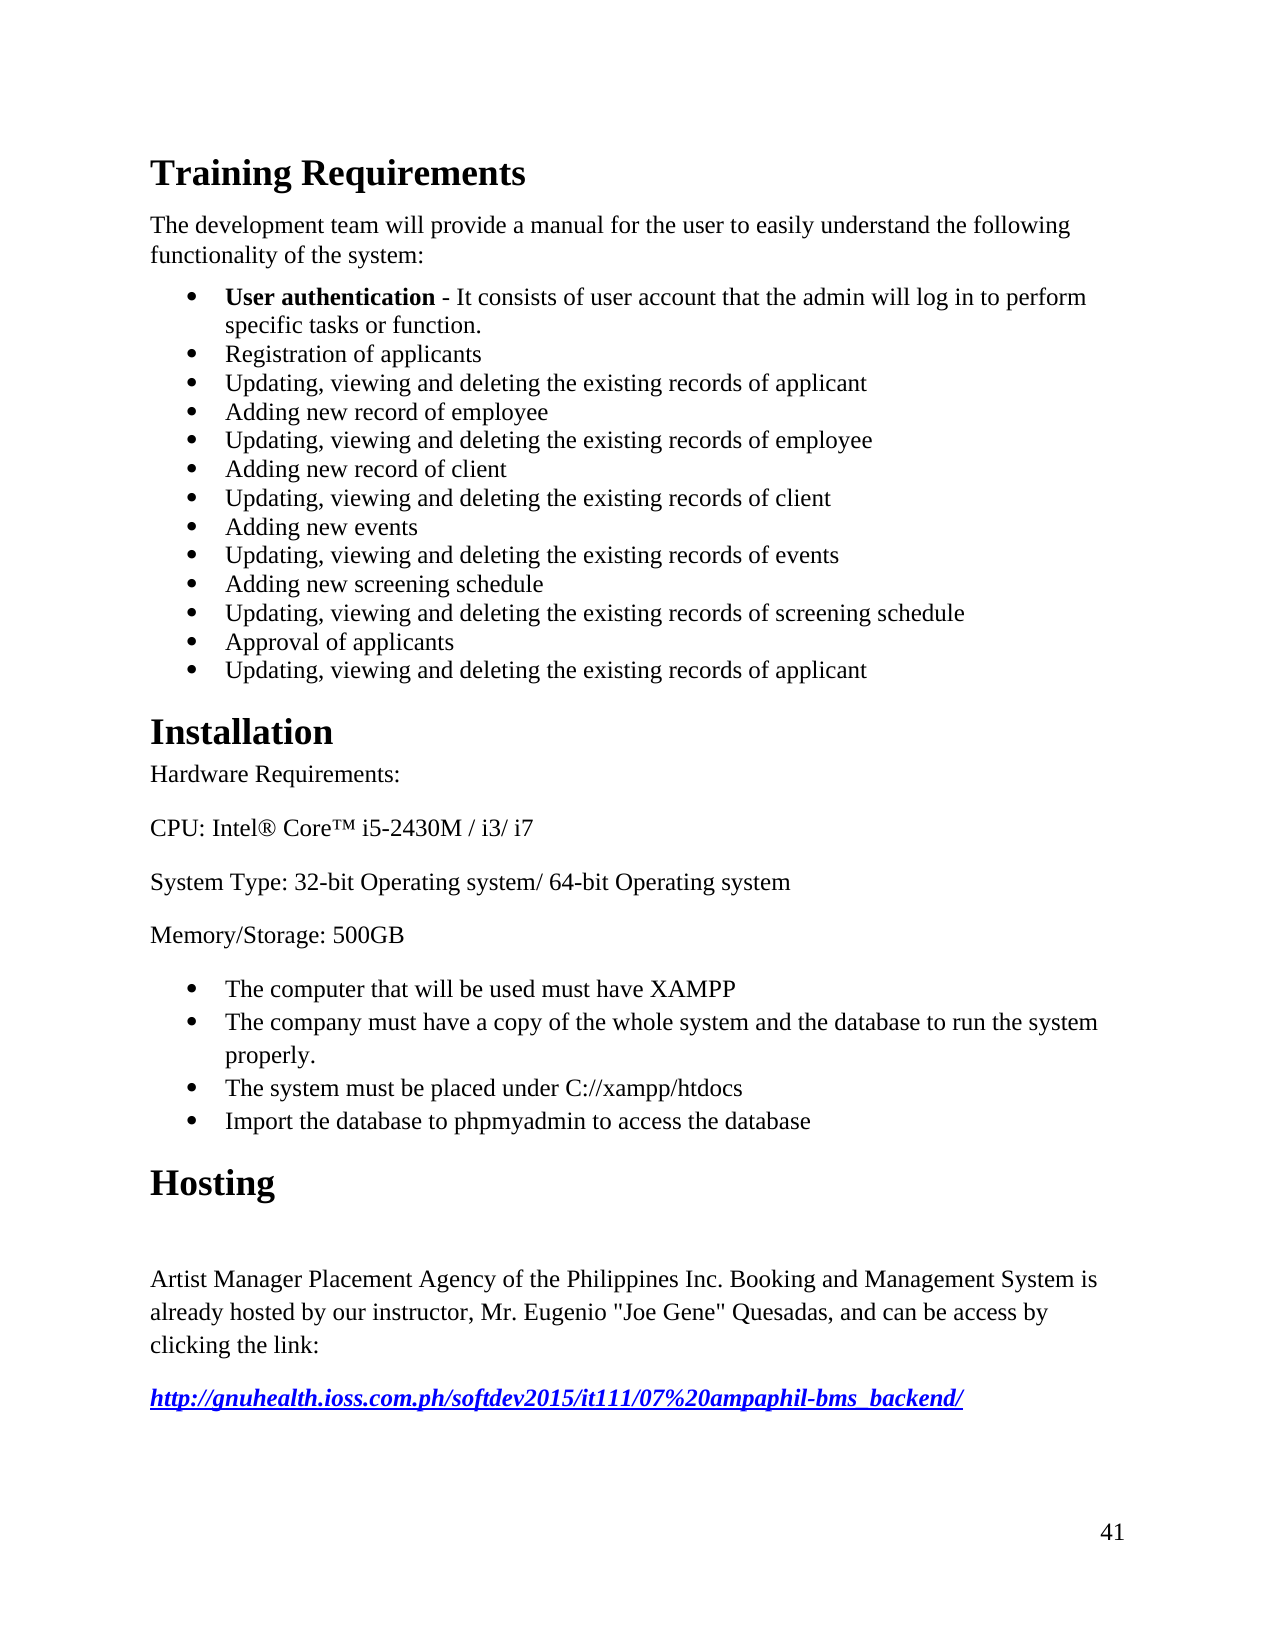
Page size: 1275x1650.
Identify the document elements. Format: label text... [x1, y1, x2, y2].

list Adding new screening schedule [187, 569, 1125, 598]
list Updating, viewing and deleting the existing records of events [187, 540, 1125, 569]
list Updating, viewing and deleting the existing records of client [187, 483, 1125, 512]
list Updating, viewing and deleting the existing records of applicant [187, 655, 1125, 684]
list Updating, viewing and deleting the existing records of screening schedule [187, 598, 1125, 627]
text Artist Manager Placement Agency of the Philippines Inc. Booking and Management System is already hosted by our instructor, Mr. Eugenio "Joe Gene" Quesadas, and can be access by clicking the link: [150, 1264, 1125, 1358]
text The development team will provide a manual for the user to easily understand the following functionality of the system: [150, 209, 1125, 269]
text Hardware Requirements: [150, 759, 1125, 788]
list The computer that will be used must have XAMPP [187, 974, 1125, 1003]
subtitle Training Requirements [150, 150, 1125, 193]
list The system must be placed under C://xampp/htdocs [187, 1073, 1125, 1102]
list Adding new record of client [187, 454, 1125, 483]
subtitle Installation [150, 709, 1125, 752]
list Adding new record of employee [187, 397, 1125, 425]
list The company must have a copy of the whole system and the database to run the system properly. [187, 1007, 1125, 1069]
list Adding new events [187, 512, 1125, 540]
text System Type: 32-bit Operating system/ 64-bit Operating system [150, 867, 1125, 895]
subtitle Hosting [150, 1160, 1125, 1203]
list Import the database to phpmyadmin to access the database [187, 1106, 1125, 1135]
text Memory/Storage: 500GB [150, 920, 1125, 949]
list Approval of applicants [187, 627, 1125, 655]
list Updating, viewing and deleting the existing records of applicant [187, 368, 1125, 397]
list Updating, viewing and deleting the existing records of employee [187, 425, 1125, 454]
text CPU: Intel® Core™ i5-2430M / i3/ i7 [150, 813, 1125, 841]
text http://gnuhealth.ioss.com.ph/softdev2015/it111/07%20ampaphil-bms_backend/ [150, 1383, 1125, 1412]
list User authentication - It consists of user account that the admin will log in to perform specific tasks or function. [187, 282, 1125, 339]
list Registration of applicants [187, 339, 1125, 368]
